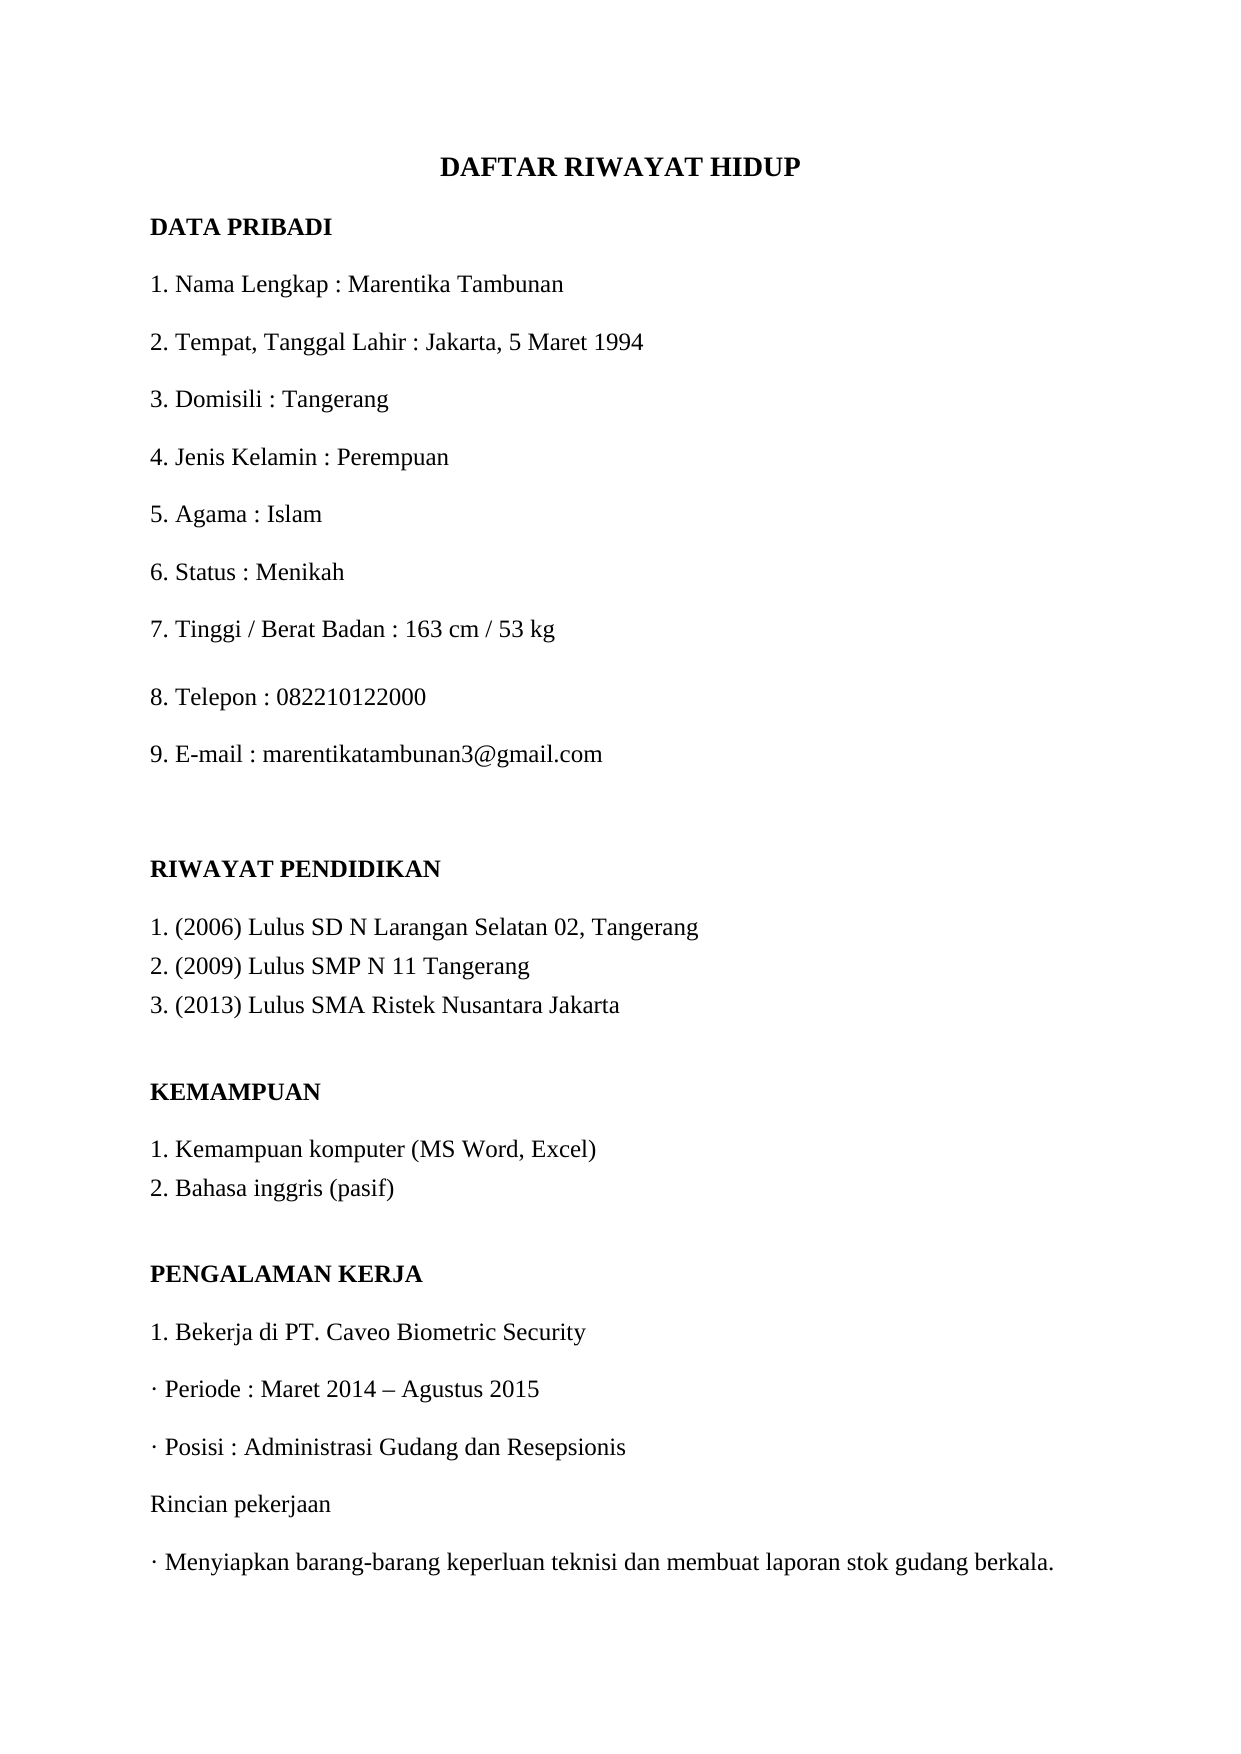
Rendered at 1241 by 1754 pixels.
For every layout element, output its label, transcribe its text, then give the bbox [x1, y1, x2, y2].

text 2. (2009) Lulus SMP N 11 Tangerang [150, 951, 1090, 980]
text 3. (2013) Lulus SMA Ristek Nusantara Jakarta KEMAMPUAN 1. Kemampuan komputer (MS Word, Excel) [150, 990, 1090, 1163]
text DAFTAR RIWAYAT HIDUP [150, 150, 1090, 182]
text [150, 1173, 1090, 1576]
text DATA PRIBADI 1. Nama Lengkap : Marentika Tambunan 2. Tempat, Tanggal Lahir : Jakarta, 5 Maret 1994 3. Domisili : Tangerang 4. Jenis Kelamin : Perempuan 5. Agama : Islam 6. Status : Menikah 7. Tinggi / Berat Badan : 163 cm / 53 kg [150, 212, 1090, 643]
text 8. Telepon : 082210122000 9. E-mail : marentikatambunan3@gmail.com RIWAYAT PENDIDIKAN 1. (2006) Lulus SD N Larangan Selatan 02, Tangerang [150, 653, 1090, 941]
